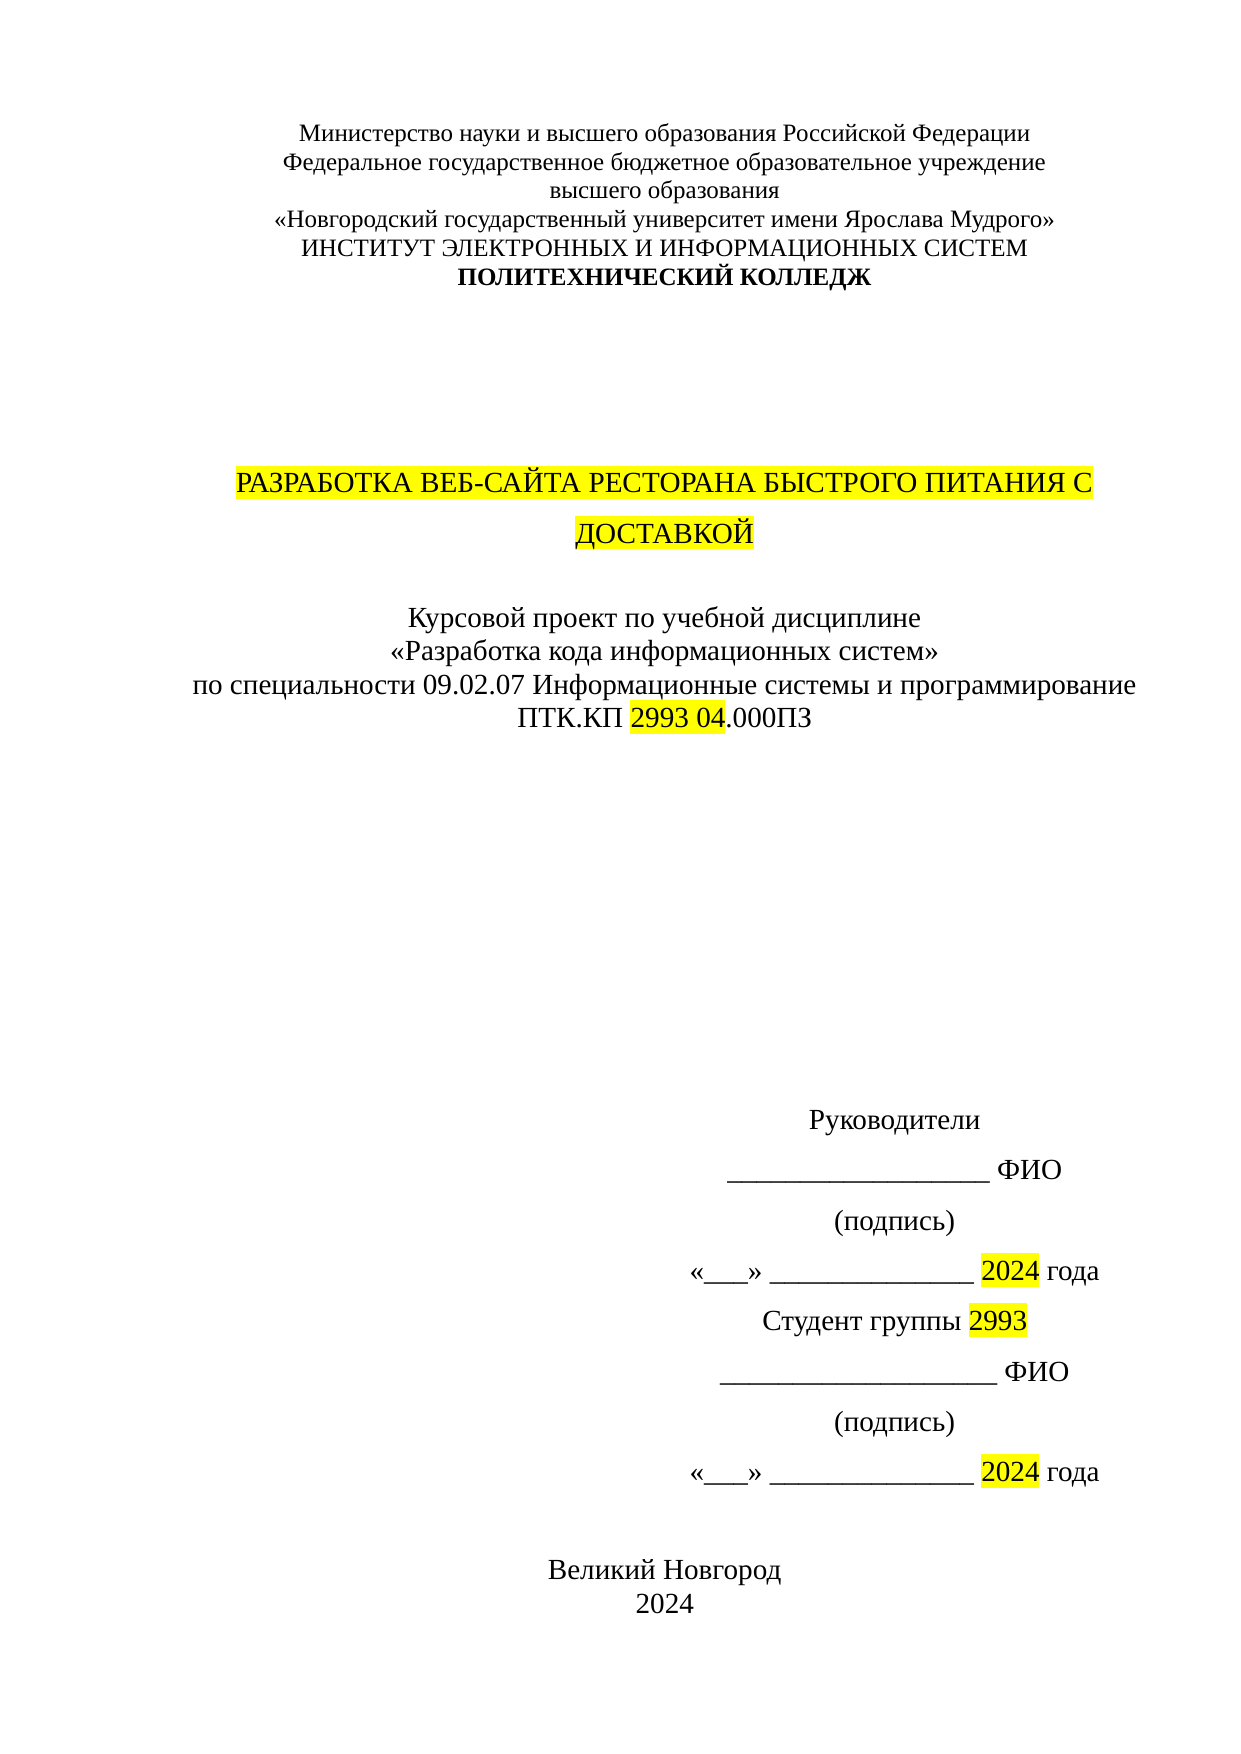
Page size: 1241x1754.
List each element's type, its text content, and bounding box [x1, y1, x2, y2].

text ПОЛИТЕХНИЧЕСКИЙ КОЛЛЕДЖ [177, 262, 1152, 291]
text Министерство науки и высшего образования Российской Федерации [177, 118, 1152, 147]
table_header Руководители __________________ ФИО (подпись) «___» ______________ 2024 года [656, 1102, 1133, 1303]
text РАЗРАБОТКА ВЕБ-САЙТА РЕСТОРАНА БЫСТРОГО ПИТАНИЯ С ДОСТАВКОЙ [177, 466, 1152, 549]
text Великий Новгород [177, 1552, 1152, 1586]
table_cell Студент группы 2993 ___________________ ФИО (подпись) «___» ______________ 2024 года [656, 1303, 1133, 1504]
text 2024 [177, 1586, 1152, 1619]
text «Новгородский государственный университет имени Ярослава Мудрого» [177, 204, 1152, 233]
text Федеральное государственное бюджетное образовательное учреждение [177, 147, 1152, 176]
text по специальности 09.02.07 Информационные системы и программирование [177, 667, 1152, 700]
text ИНСТИТУТ ЭЛЕКТРОННЫХ И ИНФОРМАЦИОННЫХ СИСТЕМ [177, 233, 1152, 262]
text высшего образования [177, 176, 1152, 204]
text ПТК.КП 2993 04.000ПЗ [725, 700, 1152, 734]
text «Разработка кода информационных систем» [177, 633, 1152, 667]
text Курсовой проект по учебной дисциплине [177, 600, 1152, 633]
text ПТК.КП 2993 04.000ПЗ [177, 700, 630, 734]
